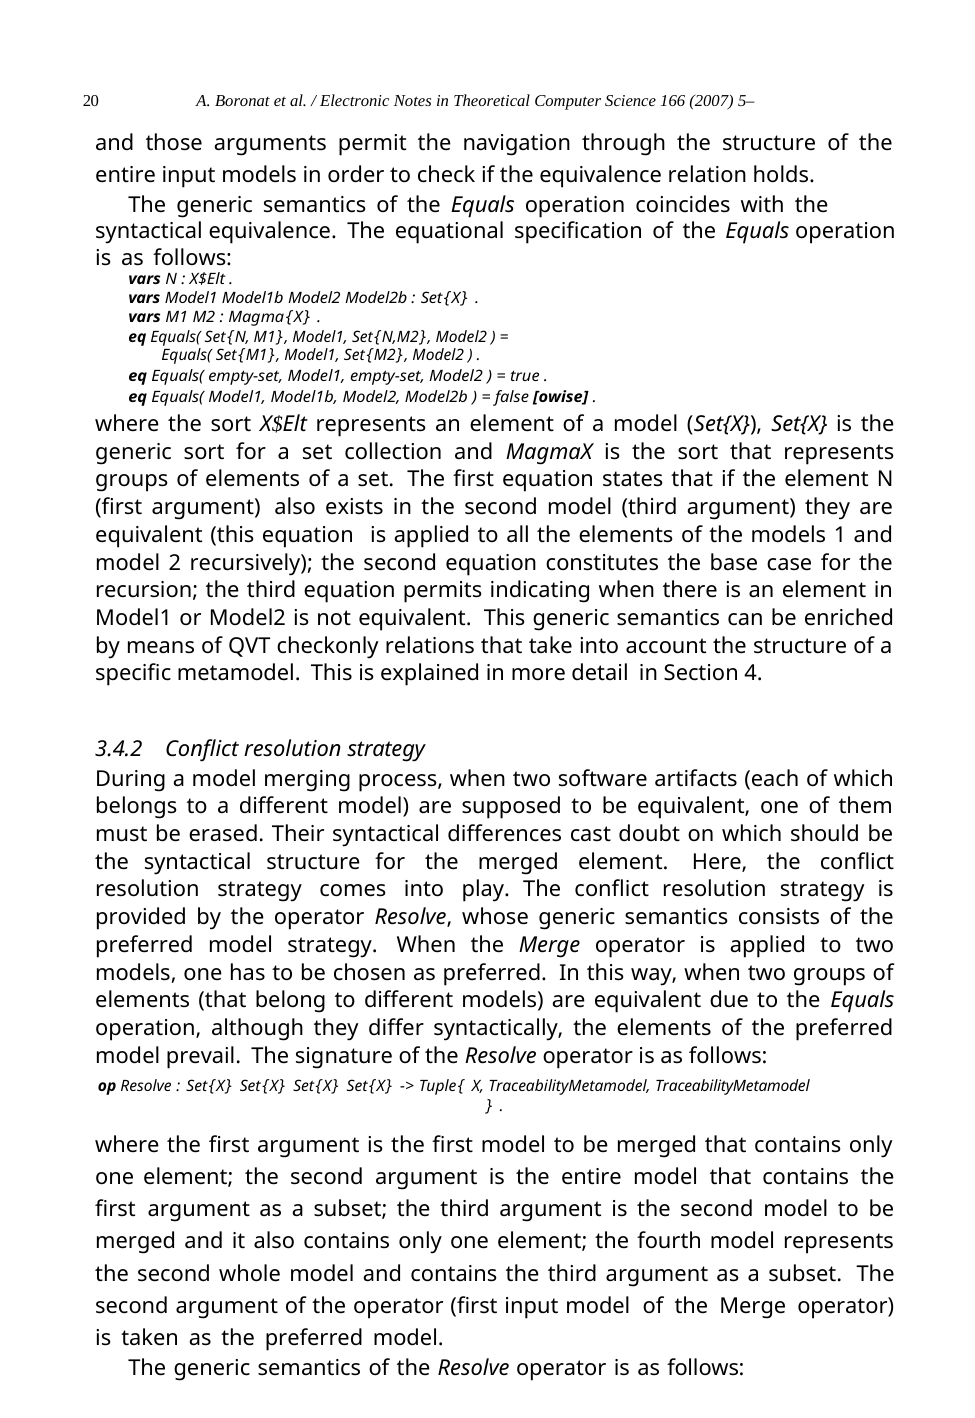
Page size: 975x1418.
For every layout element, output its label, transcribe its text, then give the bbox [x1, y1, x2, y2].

text and those arguments permit the navigation through the structure of the entire input models in order to check if the equivalence relation holds. [95, 127, 894, 188]
text vars Model1 Model1b Model2 Model2b : Set{X} . [128, 288, 921, 307]
text eq Equals( empty-set, Model1, empty-set, Model2 ) = true . [128, 365, 921, 385]
text where the sort X$Elt represents an element of a model (Set{X}), Set{X} is the generic sort for a set collection and MagmaX is the sort that represents groups of elements of a set. The first equation states that if the element N (first argument) also exists in the second model (third argument) they are equivalent (this equation is applied to all the elements of the models 1 and model 2 recursively); the second equation constitutes the base case for the recursion; the third equation permits indicating when there is an element in Model1 or Model2 is not equivalent. This generic semantics can be enriched by means of QVT checkonly relations that take into account the structure of a specific metamodel. This is explained in more detail in Section 4. [95, 409, 894, 686]
text eq Equals( Set{N, M1}, Model1, Set{N,M2}, Model2 ) = Equals( Set{M1}, Model1, Set{M2}, Model2 ) . [128, 327, 591, 365]
text vars N : X$Elt . [128, 271, 921, 288]
text The generic semantics of the Resolve operator is as follows: [128, 1354, 921, 1380]
text vars M1 M2 : Magma{X} . [128, 307, 921, 327]
text During a model merging process, when two software artifacts (each of which belongs to a different model) are supposed to be equivalent, one of them must be erased. Their syntactical differences cast doubt on which should be the syntactical structure for the merged element. Here, the conflict resolution strategy comes into play. The conflict resolution strategy is provided by the operator Resolve, whose generic semantics consists of the preferred model strategy. When the Merge operator is applied to two models, one has to be chosen as preferred. In this way, when two groups of elements (that belong to different models) are equivalent due to the Equals operation, although they differ syntactically, the elements of the preferred model prevail. The signature of the Resolve operator is as follows: [95, 764, 894, 1069]
list Conflict resolution strategy [95, 733, 921, 762]
text The generic semantics of the Equals operation coincides with the syntactical equivalence. The equational specification of the Equals operation is as follows: [95, 191, 921, 271]
text eq Equals( Model1, Model1b, Model2, Model2b ) = false [owise] . [128, 385, 921, 406]
text op Resolve : Set{X} Set{X} Set{X} Set{X} -> Tuple{ X, TraceabilityMetamodel, TraceabilityMetamodel [98, 1074, 921, 1095]
text } . [71, 1095, 918, 1115]
text where the first argument is the first model to be merged that contains only one element; the second argument is the entire model that contains the first argument as a subset; the third argument is the second model to be merged and it also contains only one element; the fourth model represents the second whole model and contains the third argument as a subset. The second argument of the operator (first input model of the Merge operator) is taken as the preferred model. [95, 1129, 894, 1351]
